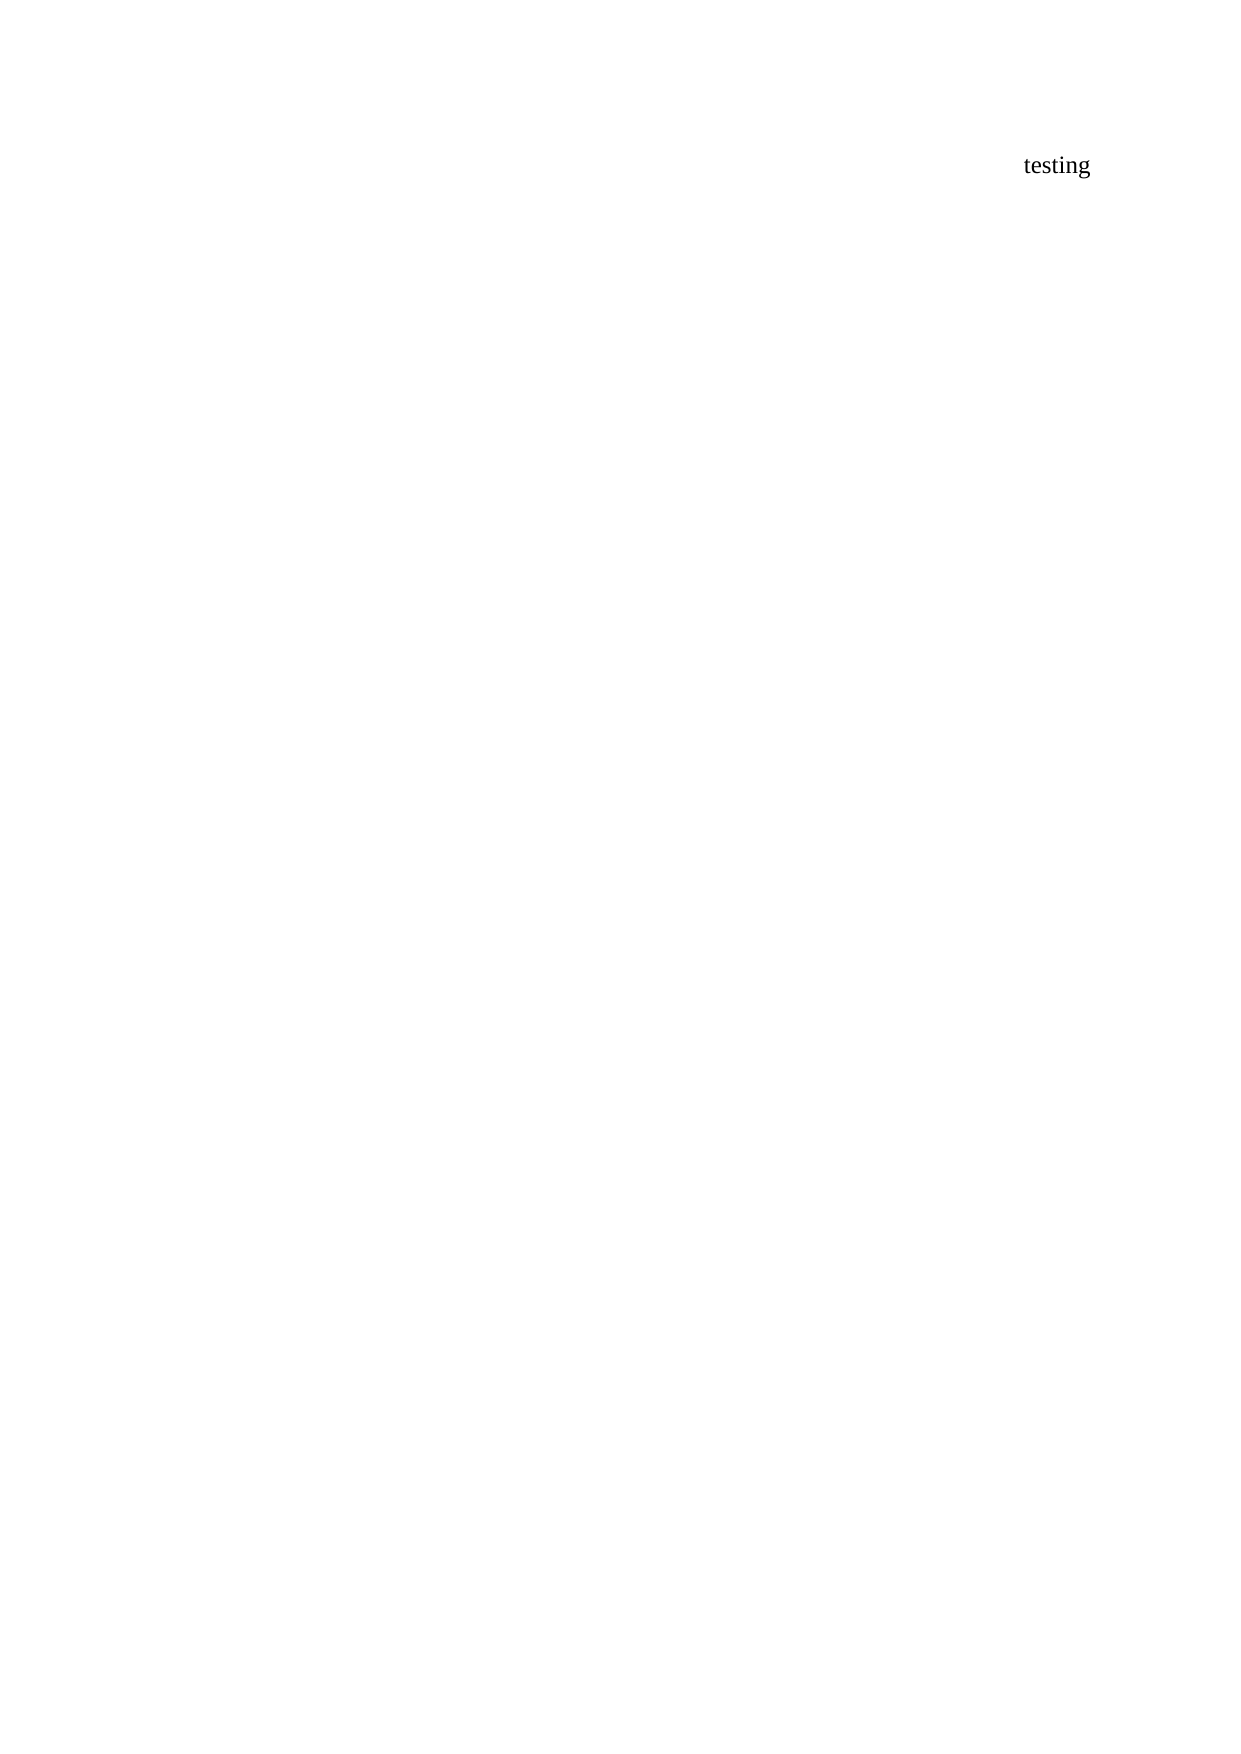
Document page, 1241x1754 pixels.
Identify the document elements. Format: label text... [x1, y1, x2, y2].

text testing [150, 150, 1090, 179]
